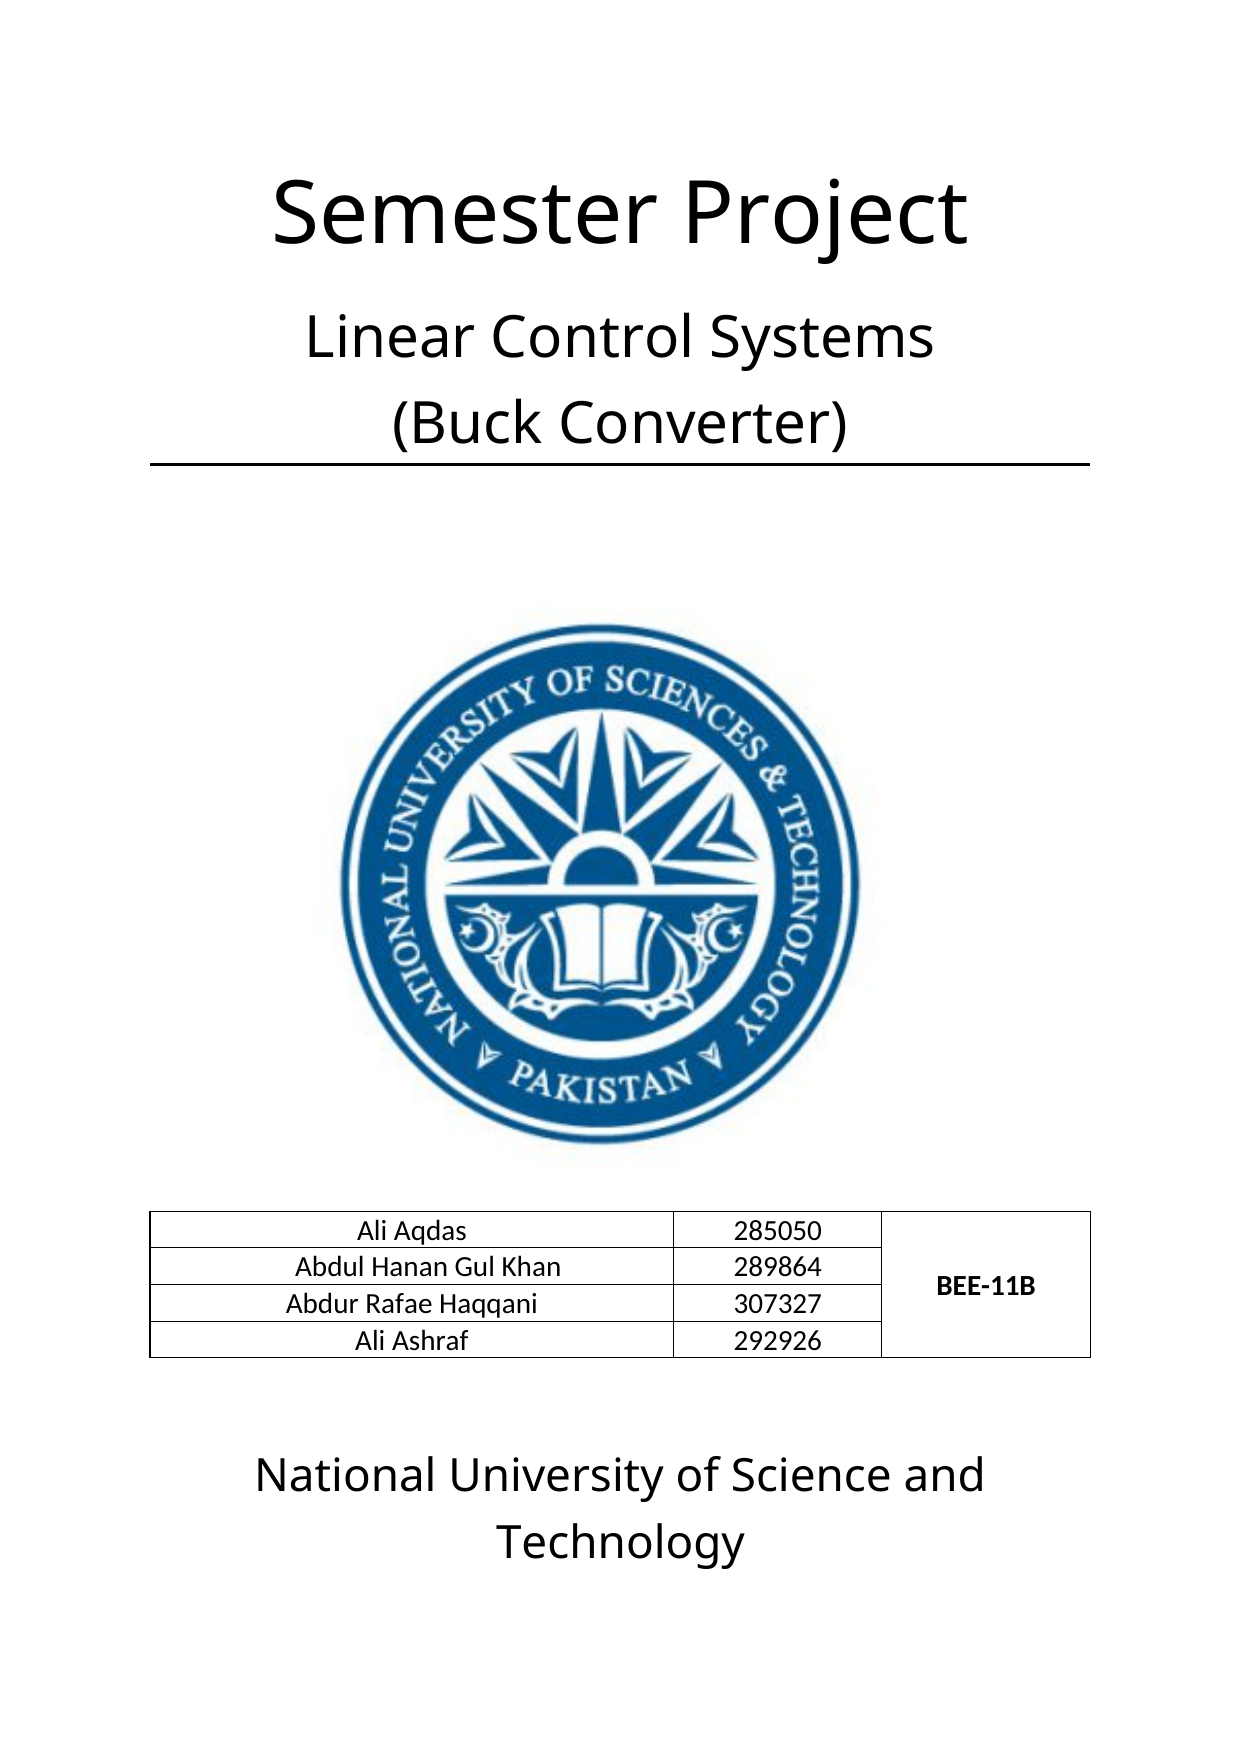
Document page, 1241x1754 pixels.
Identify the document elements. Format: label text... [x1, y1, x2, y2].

table_cell 292926 [674, 1322, 881, 1357]
text National University of Science and Technology [150, 1442, 1090, 1572]
picture [315, 574, 886, 1192]
table_header 285050 [674, 1212, 881, 1247]
table_cell Abdur Rafae Haqqani [151, 1285, 673, 1321]
table_cell Abdul Hanan Gul Khan [151, 1248, 673, 1284]
table_header BEE-11B [882, 1212, 1090, 1357]
table_cell Ali Ashraf [151, 1322, 673, 1357]
text (Buck Converter) [150, 381, 1090, 463]
table_cell 289864 [674, 1248, 881, 1284]
table_header Ali Aqdas [151, 1212, 673, 1247]
text Linear Control Systems [150, 295, 1090, 375]
table_cell 307327 [674, 1285, 881, 1321]
text Semester Project [150, 150, 1090, 269]
